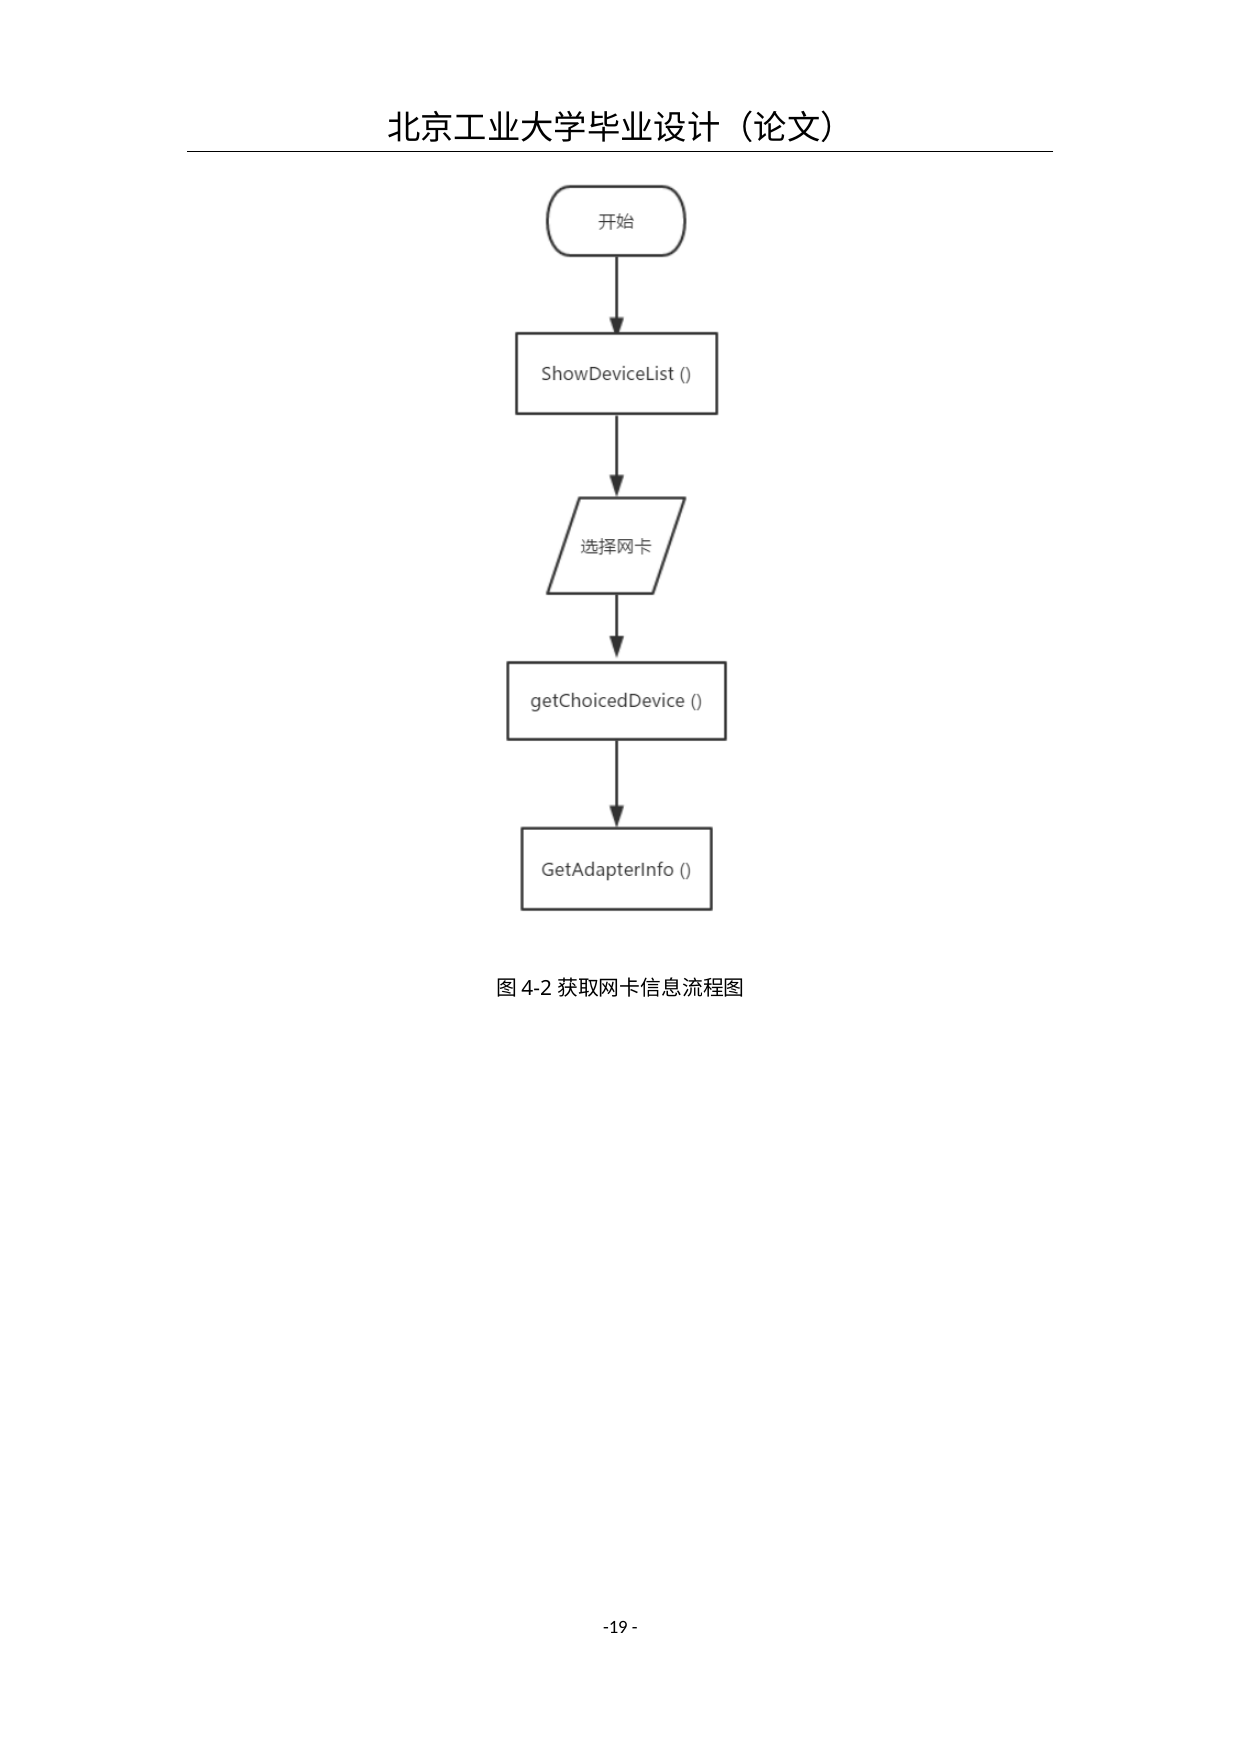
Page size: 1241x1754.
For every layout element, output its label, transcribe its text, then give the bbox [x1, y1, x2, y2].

text 图 4-2 获取网卡信息流程图 [187, 971, 1053, 1001]
picture [460, 165, 780, 944]
